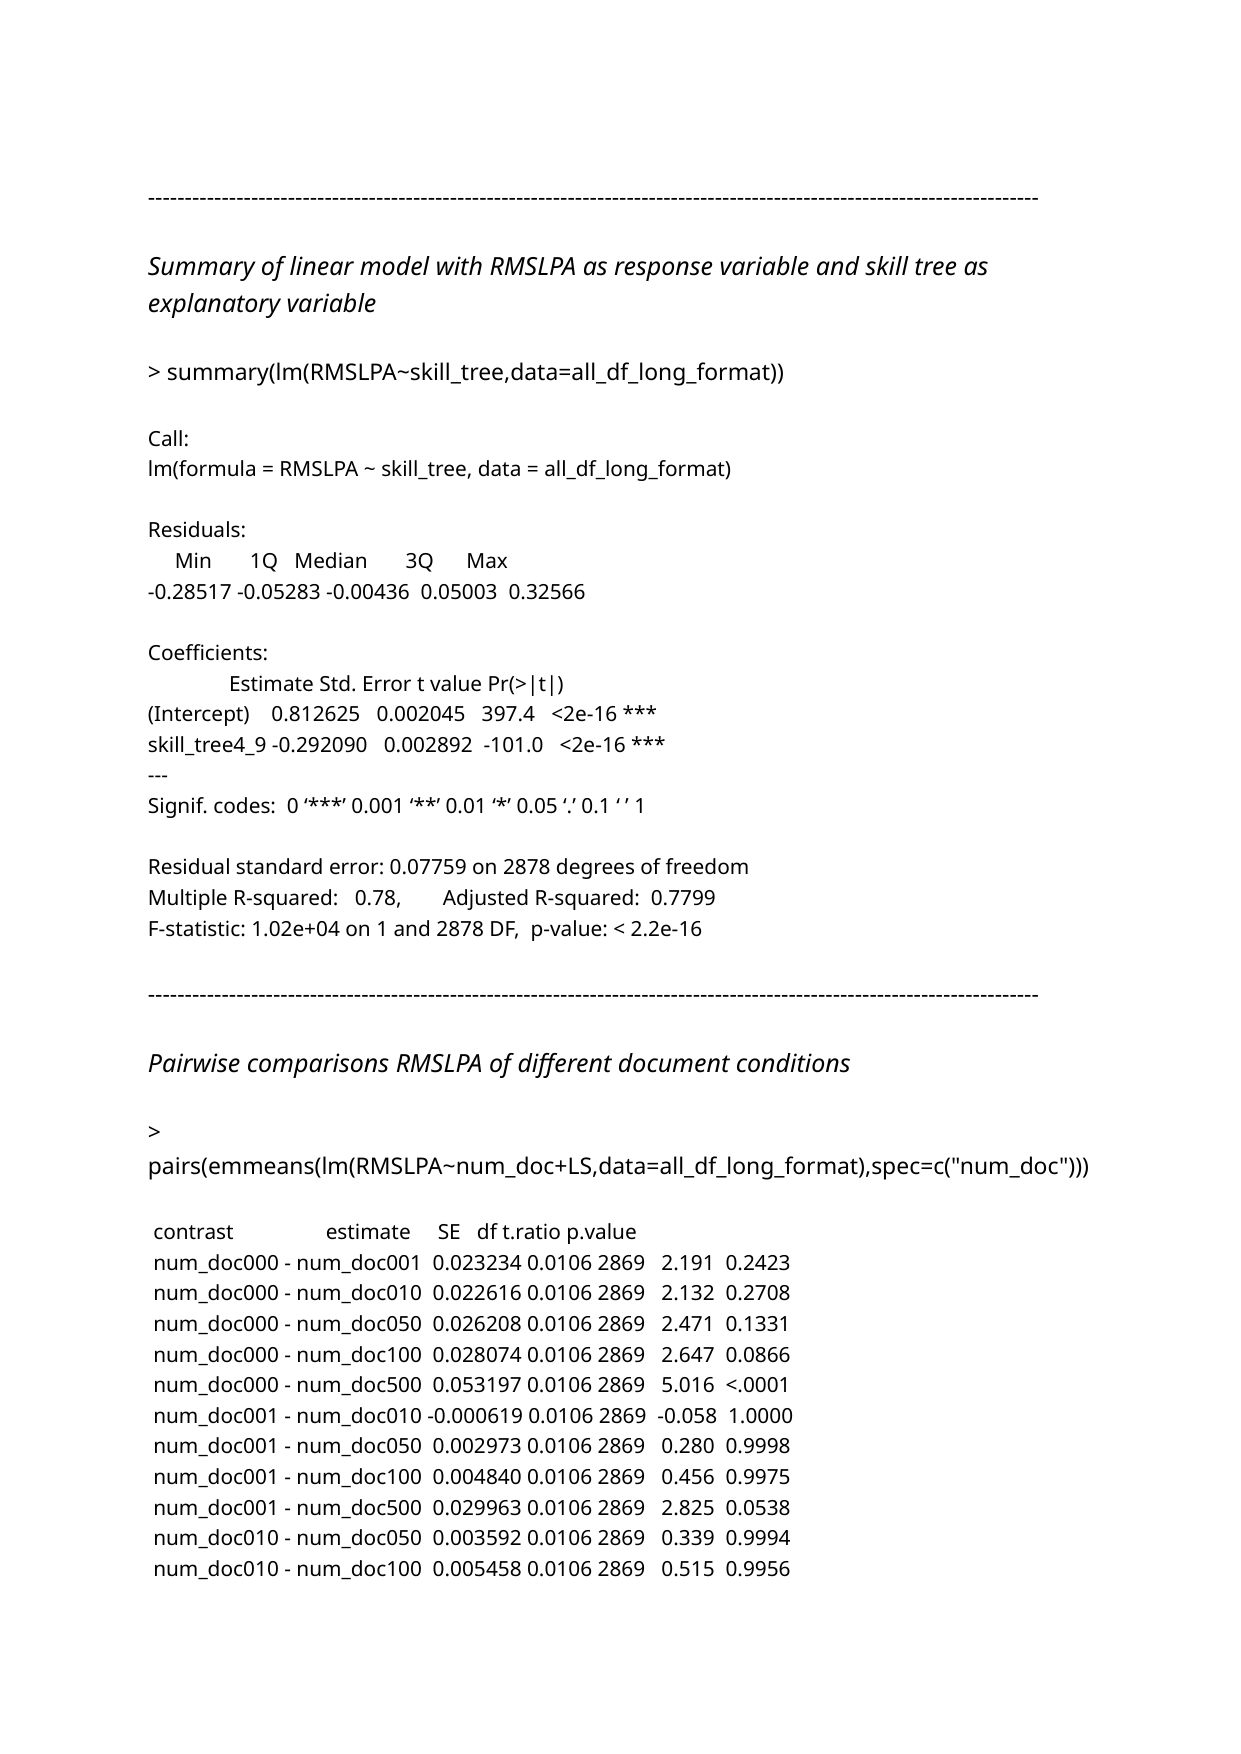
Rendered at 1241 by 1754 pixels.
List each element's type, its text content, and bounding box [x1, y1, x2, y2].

text ------------------------------------------------------------------------------------------------------------------------- [148, 978, 1093, 1009]
text F-statistic: 1.02e+04 on 1 and 2878 DF, p-value: < 2.2e-16 [148, 914, 1093, 942]
text Residual standard error: 0.07759 on 2878 degrees of freedom [148, 852, 1093, 881]
text num_doc000 - num_doc100 0.028074 0.0106 2869 2.647 0.0866 [148, 1340, 1093, 1368]
text num_doc000 - num_doc050 0.026208 0.0106 2869 2.471 0.1331 [148, 1309, 1093, 1338]
text Coefficients: [148, 638, 1093, 666]
text lm(formula = RMSLPA ~ skill_tree, data = all_df_long_format) [148, 454, 1093, 483]
text -0.28517 -0.05283 -0.00436 0.05003 0.32566 [148, 577, 1093, 605]
text num_doc001 - num_doc100 0.004840 0.0106 2869 0.456 0.9975 [148, 1462, 1093, 1491]
text (Intercept) 0.812625 0.002045 397.4 <2e-16 *** [148, 699, 1093, 728]
text Signif. codes: 0 ‘***’ 0.001 ‘**’ 0.01 ‘*’ 0.05 ‘.’ 0.1 ‘ ’ 1 [148, 791, 1093, 819]
text Estimate Std. Error t value Pr(>|t|) [148, 669, 1093, 697]
text ------------------------------------------------------------------------------------------------------------------------- [148, 181, 1093, 213]
text num_doc010 - num_doc050 0.003592 0.0106 2869 0.339 0.9994 [148, 1523, 1093, 1552]
text num_doc000 - num_doc001 0.023234 0.0106 2869 2.191 0.2423 [148, 1248, 1093, 1276]
text Call: [148, 424, 1093, 452]
text num_doc001 - num_doc050 0.002973 0.0106 2869 0.280 0.9998 [148, 1432, 1093, 1460]
text Residuals: [148, 516, 1093, 544]
text num_doc001 - num_doc500 0.029963 0.0106 2869 2.825 0.0538 [148, 1493, 1093, 1521]
text Summary of linear model with RMSLPA as response variable and skill tree as explanatory variable [148, 249, 1093, 320]
text num_doc001 - num_doc010 -0.000619 0.0106 2869 -0.058 1.0000 [148, 1401, 1093, 1429]
text contrast estimate SE df t.ratio p.value [148, 1217, 1093, 1246]
text Pairwise comparisons RMSLPA of different document conditions [148, 1046, 1093, 1079]
text num_doc000 - num_doc500 0.053197 0.0106 2869 5.016 <.0001 [148, 1370, 1093, 1399]
text --- [148, 761, 1093, 789]
text Multiple R-squared: 0.78, Adjusted R-squared: 0.7799 [148, 883, 1093, 911]
text num_doc000 - num_doc010 0.022616 0.0106 2869 2.132 0.2708 [148, 1278, 1093, 1307]
text Min 1Q Median 3Q Max [148, 546, 1093, 574]
text num_doc010 - num_doc100 0.005458 0.0106 2869 0.515 0.9956 [148, 1554, 1093, 1583]
text > summary(lm(RMSLPA~skill_tree,data=all_df_long_format)) [148, 356, 1093, 387]
text > pairs(emmeans(lm(RMSLPA~num_doc+LS,data=all_df_long_format),spec=c("num_doc"))) [148, 1116, 1093, 1181]
text skill_tree4_9 -0.292090 0.002892 -101.0 <2e-16 *** [148, 730, 1093, 758]
